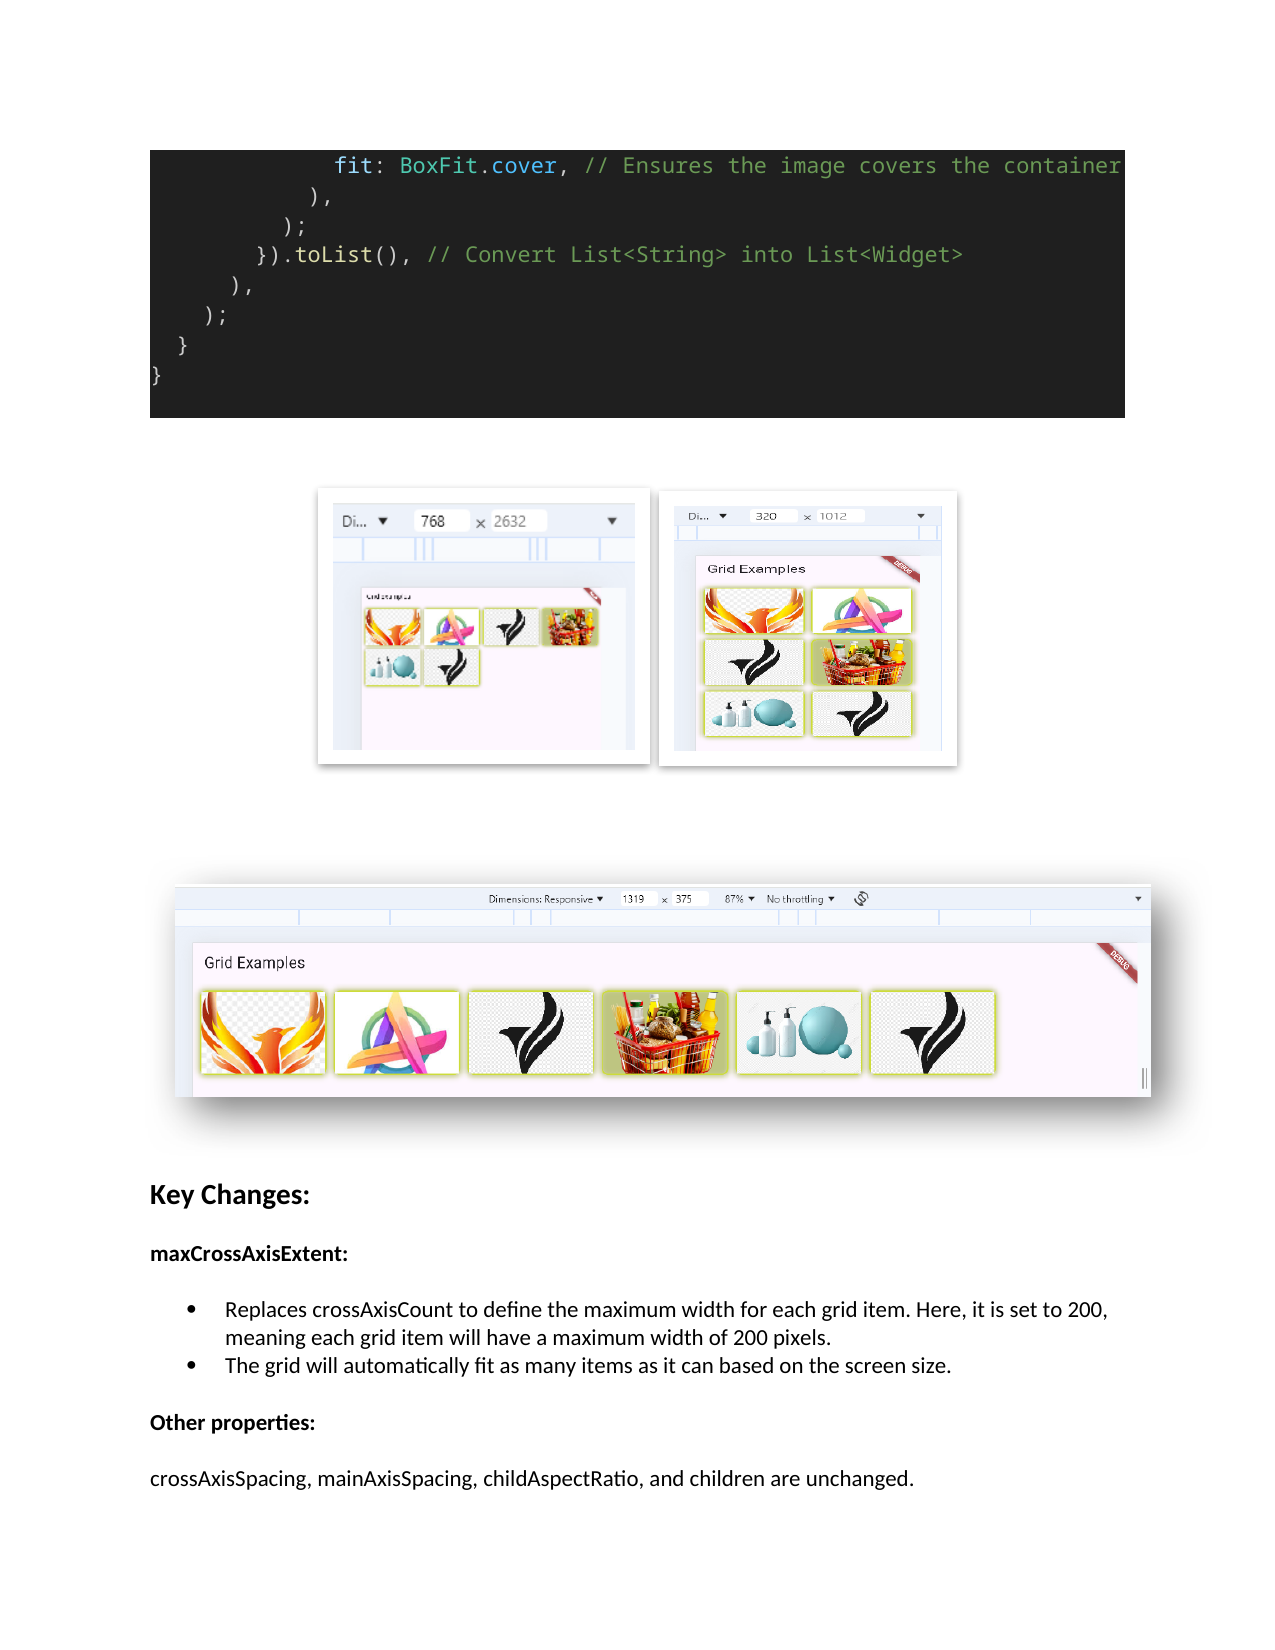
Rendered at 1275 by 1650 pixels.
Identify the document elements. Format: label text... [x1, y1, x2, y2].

text Key Changes: [150, 1176, 1125, 1211]
text } [150, 329, 1125, 358]
text ); [150, 299, 1125, 329]
text ); [150, 209, 1125, 239]
picture [333, 503, 635, 750]
list The grid will automatically fit as many items as it can based on the screen size. [187, 1352, 1125, 1379]
text fit: BoxFit.cover, // Ensures the image covers the container [150, 150, 1125, 180]
text } [150, 358, 1125, 388]
text ), [150, 180, 1125, 209]
text maxCrossAxisExtent: [150, 1239, 1125, 1267]
text crossAxisSpacing, mainAxisSpacing, childAspectRatio, and children are unchanged. [150, 1464, 1125, 1492]
list Replaces crossAxisCount to define the maximum width for each grid item. Here, it is set to 200, meaning each grid item will have a maximum width of 200 pixels. [187, 1296, 1125, 1352]
text ), [150, 269, 1125, 299]
picture [674, 506, 942, 751]
picture [175, 884, 1151, 1097]
text Other properties: [150, 1408, 1125, 1436]
text }).toList(), // Convert List<String> into List<Widget> [150, 239, 1125, 269]
